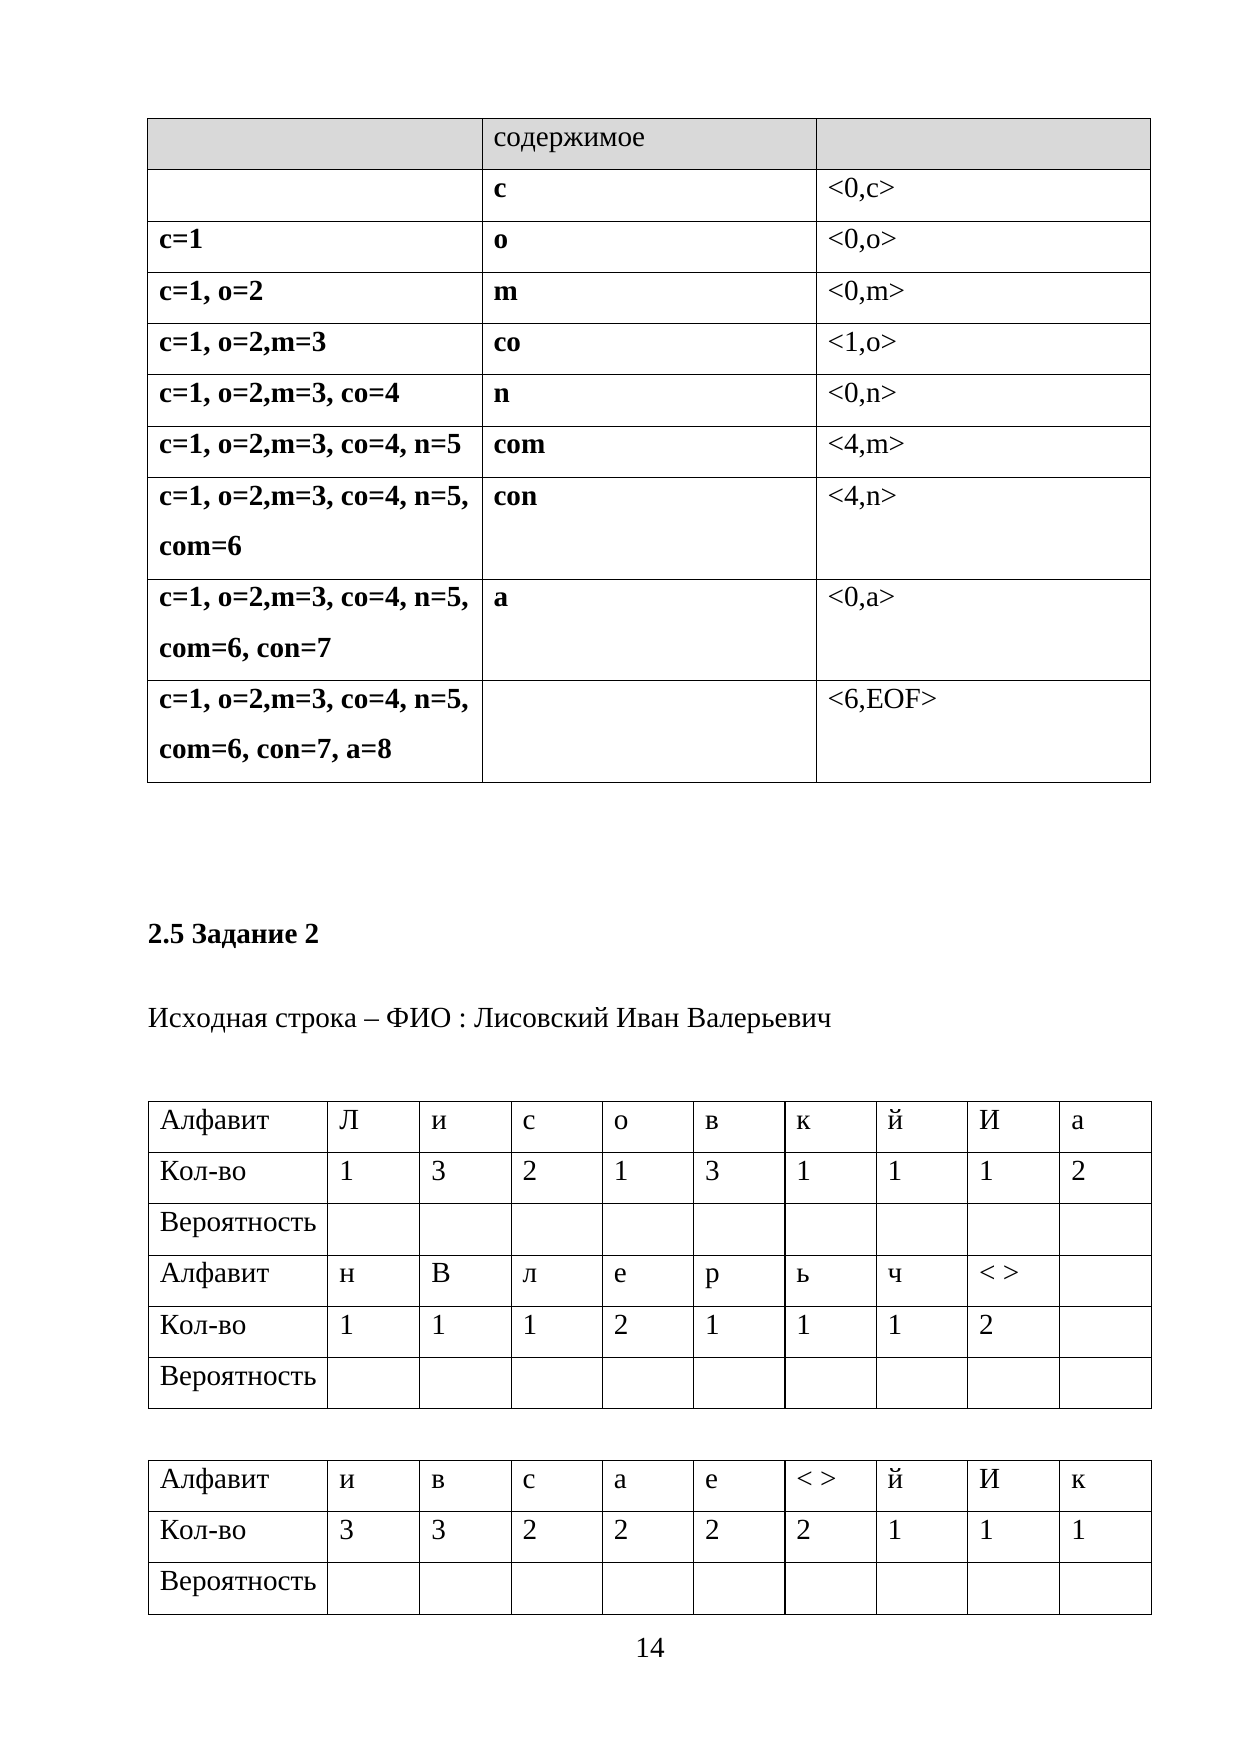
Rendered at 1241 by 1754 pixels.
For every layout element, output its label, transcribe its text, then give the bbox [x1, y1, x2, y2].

table_cell 2 [968, 1307, 1059, 1357]
table_cell Вероятность [149, 1358, 327, 1408]
table_cell 1 [877, 1153, 967, 1203]
table_cell [512, 1563, 602, 1613]
table_cell 1 [968, 1153, 1059, 1203]
table_header < > [786, 1461, 876, 1511]
table_cell < > [968, 1256, 1059, 1306]
table_cell л [512, 1256, 602, 1306]
table_cell <6,EOF> [817, 681, 1150, 782]
table_cell c=1, o=2,m=3, co=4, n=5, com=6, con=7, a=8 [148, 681, 482, 782]
table_cell [968, 1358, 1059, 1408]
table_cell 1 [1060, 1512, 1151, 1562]
table_cell 2 [786, 1512, 876, 1562]
table_cell 1 [603, 1153, 693, 1203]
table_cell o [483, 222, 816, 272]
table_cell [694, 1358, 784, 1408]
table_cell [694, 1204, 784, 1254]
table_cell 1 [694, 1307, 784, 1357]
table_cell co [483, 324, 816, 374]
table_cell <0,c> [817, 170, 1150, 221]
table_cell 1 [877, 1307, 967, 1357]
table_cell [1060, 1358, 1151, 1408]
table_cell Кол-во [149, 1307, 327, 1357]
table_cell ч [877, 1256, 967, 1306]
table_header к [786, 1102, 876, 1152]
table_cell c=1, o=2,m=3 [148, 324, 482, 374]
table_cell <4,n> [817, 478, 1150, 578]
table_header с [512, 1461, 602, 1511]
table_cell [1060, 1204, 1151, 1254]
table_cell [694, 1563, 784, 1613]
table_cell 1 [420, 1307, 511, 1357]
table_cell [1060, 1256, 1151, 1306]
table_header а [1060, 1102, 1151, 1152]
table_cell 2 [1060, 1153, 1151, 1203]
table_cell [877, 1358, 967, 1408]
table_cell [328, 1204, 419, 1254]
table_cell 1 [328, 1153, 419, 1203]
table_cell n [483, 375, 816, 426]
table_cell Вероятность [149, 1563, 327, 1613]
table_cell [420, 1358, 511, 1408]
table_cell [786, 1358, 876, 1408]
table_cell Алфавит [149, 1256, 327, 1306]
table_cell c [483, 170, 816, 221]
table_cell [877, 1563, 967, 1613]
table_cell [786, 1563, 876, 1613]
table_cell н [328, 1256, 419, 1306]
table_header Алфавит [149, 1102, 327, 1152]
table_cell 3 [420, 1153, 511, 1203]
table_header Алфавит [149, 1461, 327, 1511]
table_cell [148, 170, 482, 221]
table_cell [1060, 1307, 1151, 1357]
table_cell [328, 1563, 419, 1613]
table_header й [877, 1461, 967, 1511]
table_header Л [328, 1102, 419, 1152]
table_cell con [483, 478, 816, 578]
table_cell <1,o> [817, 324, 1150, 374]
table_cell [420, 1563, 511, 1613]
table_header а [603, 1461, 693, 1511]
table_cell c=1, o=2,m=3, co=4, n=5 [148, 427, 482, 477]
table_cell 2 [603, 1307, 693, 1357]
table_cell <0,o> [817, 222, 1150, 272]
table_cell [968, 1563, 1059, 1613]
table_cell В [420, 1256, 511, 1306]
table_cell [512, 1204, 602, 1254]
table_header И [968, 1461, 1059, 1511]
table_cell 1 [328, 1307, 419, 1357]
table_cell c=1, o=2,m=3, co=4 [148, 375, 482, 426]
table_cell com [483, 427, 816, 477]
table_cell m [483, 273, 816, 323]
table_cell Кол-во [149, 1512, 327, 1562]
table_cell a [483, 580, 816, 680]
table_cell [786, 1204, 876, 1254]
table_cell [328, 1358, 419, 1408]
table_header й [877, 1102, 967, 1152]
table_cell 2 [512, 1512, 602, 1562]
table_cell 2 [512, 1153, 602, 1203]
table_header Код [817, 119, 1150, 169]
table_cell Вероятность [149, 1204, 327, 1254]
table_cell Кол-во [149, 1153, 327, 1203]
table_cell [1060, 1563, 1151, 1613]
text Исходная строка – ФИО : Лисовский Иван Валерьевич [148, 1000, 1152, 1034]
table_cell [603, 1358, 693, 1408]
table_cell 1 [968, 1512, 1059, 1562]
table_cell 1 [877, 1512, 967, 1562]
table_header в [420, 1461, 511, 1511]
table_cell е [603, 1256, 693, 1306]
table_cell [968, 1204, 1059, 1254]
table_header с [512, 1102, 602, 1152]
table_cell ь [786, 1256, 876, 1306]
subtitle 2.5 Задание 2 [148, 917, 1152, 950]
table_cell 1 [786, 1307, 876, 1357]
table_cell c=1, o=2,m=3, co=4, n=5, com=6 [148, 478, 482, 578]
table_cell c=1 [148, 222, 482, 272]
table_cell c=1, o=2 [148, 273, 482, 323]
table_header в [694, 1102, 784, 1152]
table_header Считываемое содержимое [483, 119, 816, 169]
table_cell <4,m> [817, 427, 1150, 477]
table_cell р [694, 1256, 784, 1306]
table_cell [512, 1358, 602, 1408]
table_cell 2 [694, 1512, 784, 1562]
table_header Словарь [148, 119, 482, 169]
table_cell c=1, o=2,m=3, co=4, n=5, com=6, con=7 [148, 580, 482, 680]
table_header и [420, 1102, 511, 1152]
table_header о [603, 1102, 693, 1152]
table_cell [420, 1204, 511, 1254]
table_cell 3 [694, 1153, 784, 1203]
table_cell [603, 1204, 693, 1254]
table_cell 1 [512, 1307, 602, 1357]
table_cell 3 [328, 1512, 419, 1562]
table_cell [603, 1563, 693, 1613]
table_cell <0,m> [817, 273, 1150, 323]
table_cell [483, 681, 816, 782]
table_header И [968, 1102, 1059, 1152]
table_cell 1 [786, 1153, 876, 1203]
table_cell 2 [603, 1512, 693, 1562]
table_cell [877, 1204, 967, 1254]
table_cell <0,a> [817, 580, 1150, 680]
table_cell <0,n> [817, 375, 1150, 426]
table_cell 3 [420, 1512, 511, 1562]
table_header и [328, 1461, 419, 1511]
table_header е [694, 1461, 784, 1511]
table_header к [1060, 1461, 1151, 1511]
